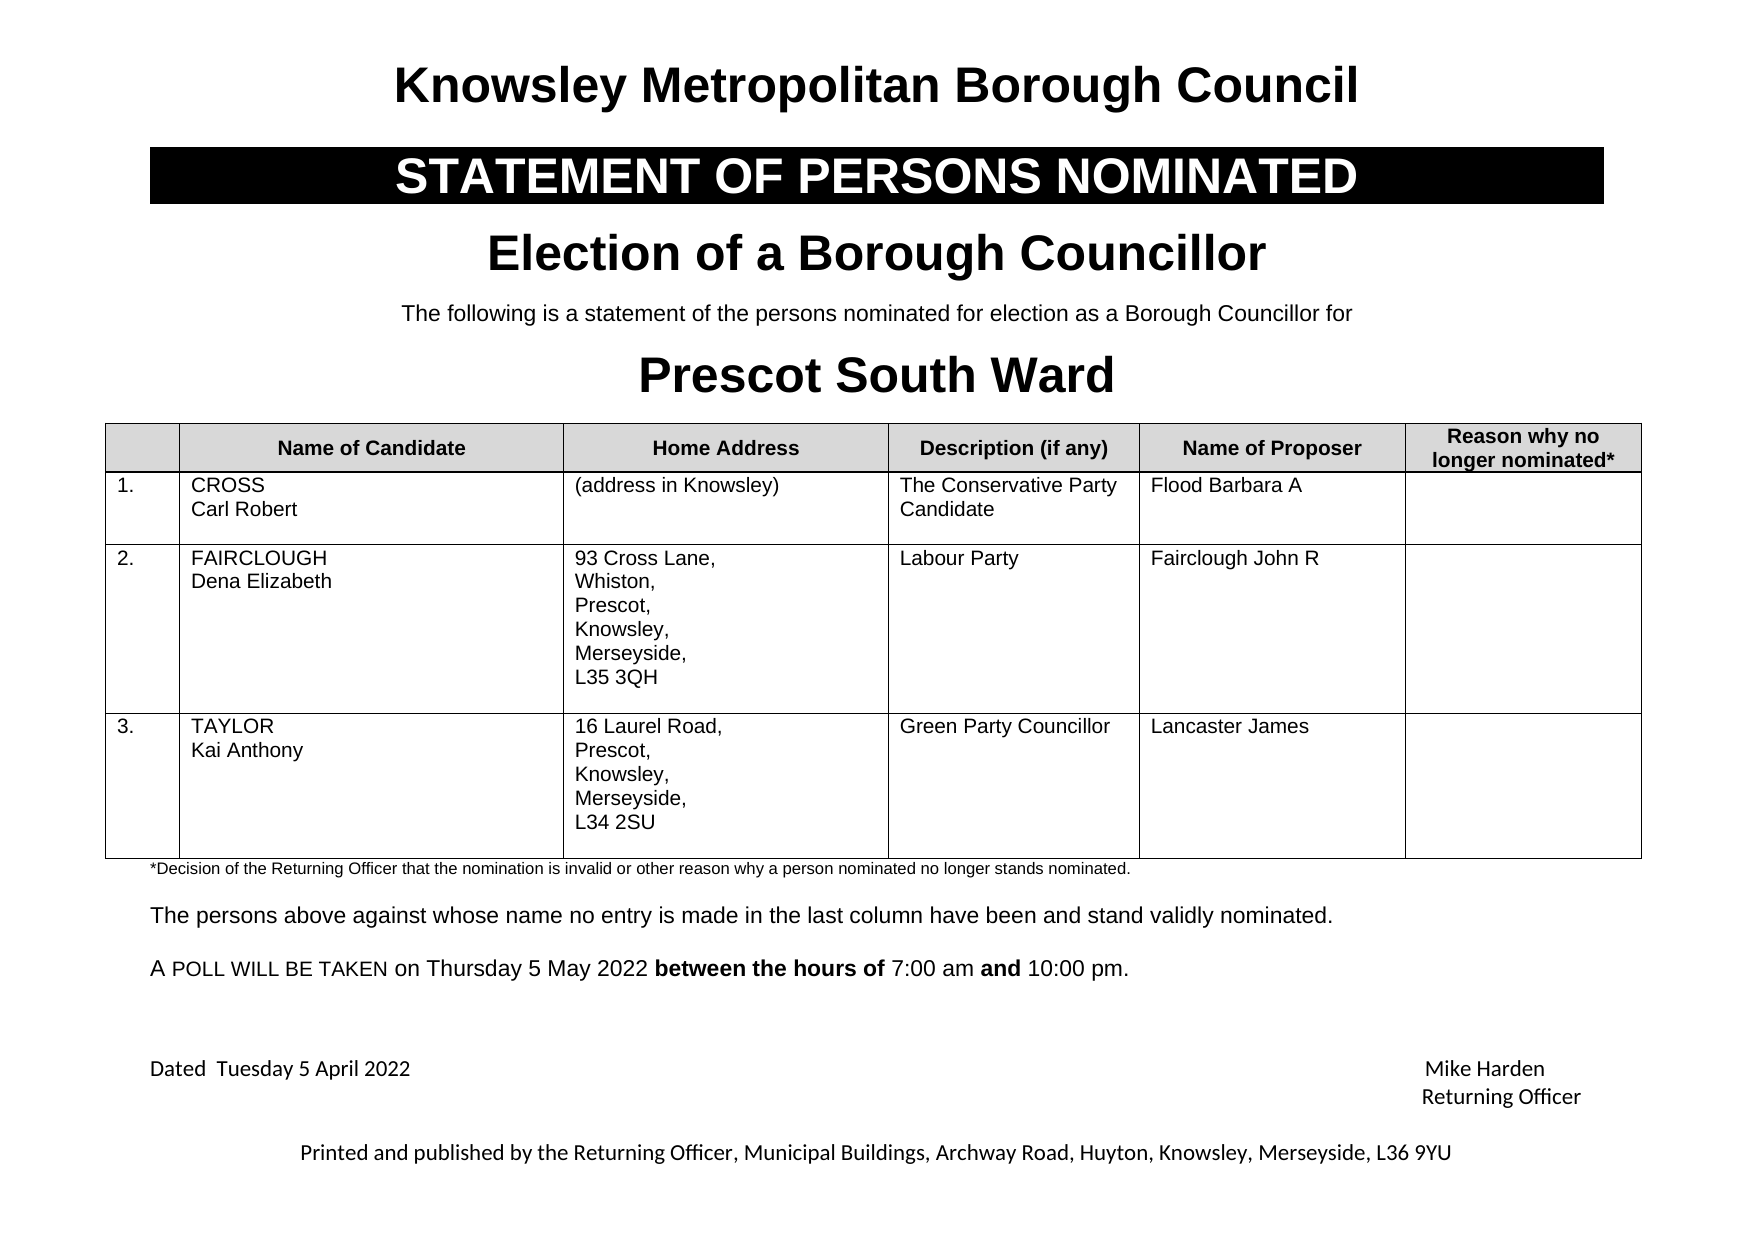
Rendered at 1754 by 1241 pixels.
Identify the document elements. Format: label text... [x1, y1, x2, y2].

table_cell Flood Barbara A [1140, 473, 1405, 544]
text The following is a statement of the persons nominated for election as a Borough Councillor for [150, 300, 1604, 327]
table_cell CROSS Carl Robert [180, 473, 563, 544]
text Election of a Borough Councillor [150, 224, 1604, 281]
table_header Name of Proposer [1140, 424, 1405, 471]
table_cell 2. [106, 545, 179, 713]
table_cell 16 Laurel Road, Prescot, Knowsley, Merseyside, L34 2SU [564, 714, 888, 858]
text STATEMENT OF PERSONS NOMINATED [150, 147, 1604, 204]
text *Decision of the Returning Officer that the nomination is invalid or other reason why a person nominated no longer stands nominated. [150, 859, 1604, 878]
text Knowsley Metropolitan Borough Council [150, 56, 1604, 113]
table_cell TAYLOR Kai Anthony [180, 714, 563, 858]
text The persons above against whose name no entry is made in the last column have been and stand validly nominated. [150, 902, 1604, 928]
table_cell 1. [106, 473, 179, 544]
table_cell [1406, 714, 1641, 858]
table_header Name of Candidate [180, 424, 563, 471]
table_header [106, 424, 179, 471]
table_cell FAIRCLOUGH Dena Elizabeth [180, 545, 563, 713]
text Prescot South Ward [150, 346, 1604, 403]
text A POLL WILL BE TAKEN on Thursday 5 May 2022 between the hours of 7:00 am and 10:00 pm. [150, 955, 1604, 981]
table_header Reason why no longer nominated* [1406, 424, 1641, 471]
table_header Home Address [564, 424, 888, 471]
table_cell [1406, 473, 1641, 544]
table_cell (address in Knowsley) [564, 473, 888, 544]
table_header Description (if any) [889, 424, 1139, 471]
table_cell Green Party Councillor [889, 714, 1139, 858]
table_cell [1406, 545, 1641, 713]
table_cell 3. [106, 714, 179, 858]
table_cell Labour Party [889, 545, 1139, 713]
table_cell Lancaster James [1140, 714, 1405, 858]
table_cell 93 Cross Lane, Whiston, Prescot, Knowsley, Merseyside, L35 3QH [564, 545, 888, 713]
table_cell The Conservative Party Candidate [889, 473, 1139, 544]
table_cell Fairclough John R [1140, 545, 1405, 713]
